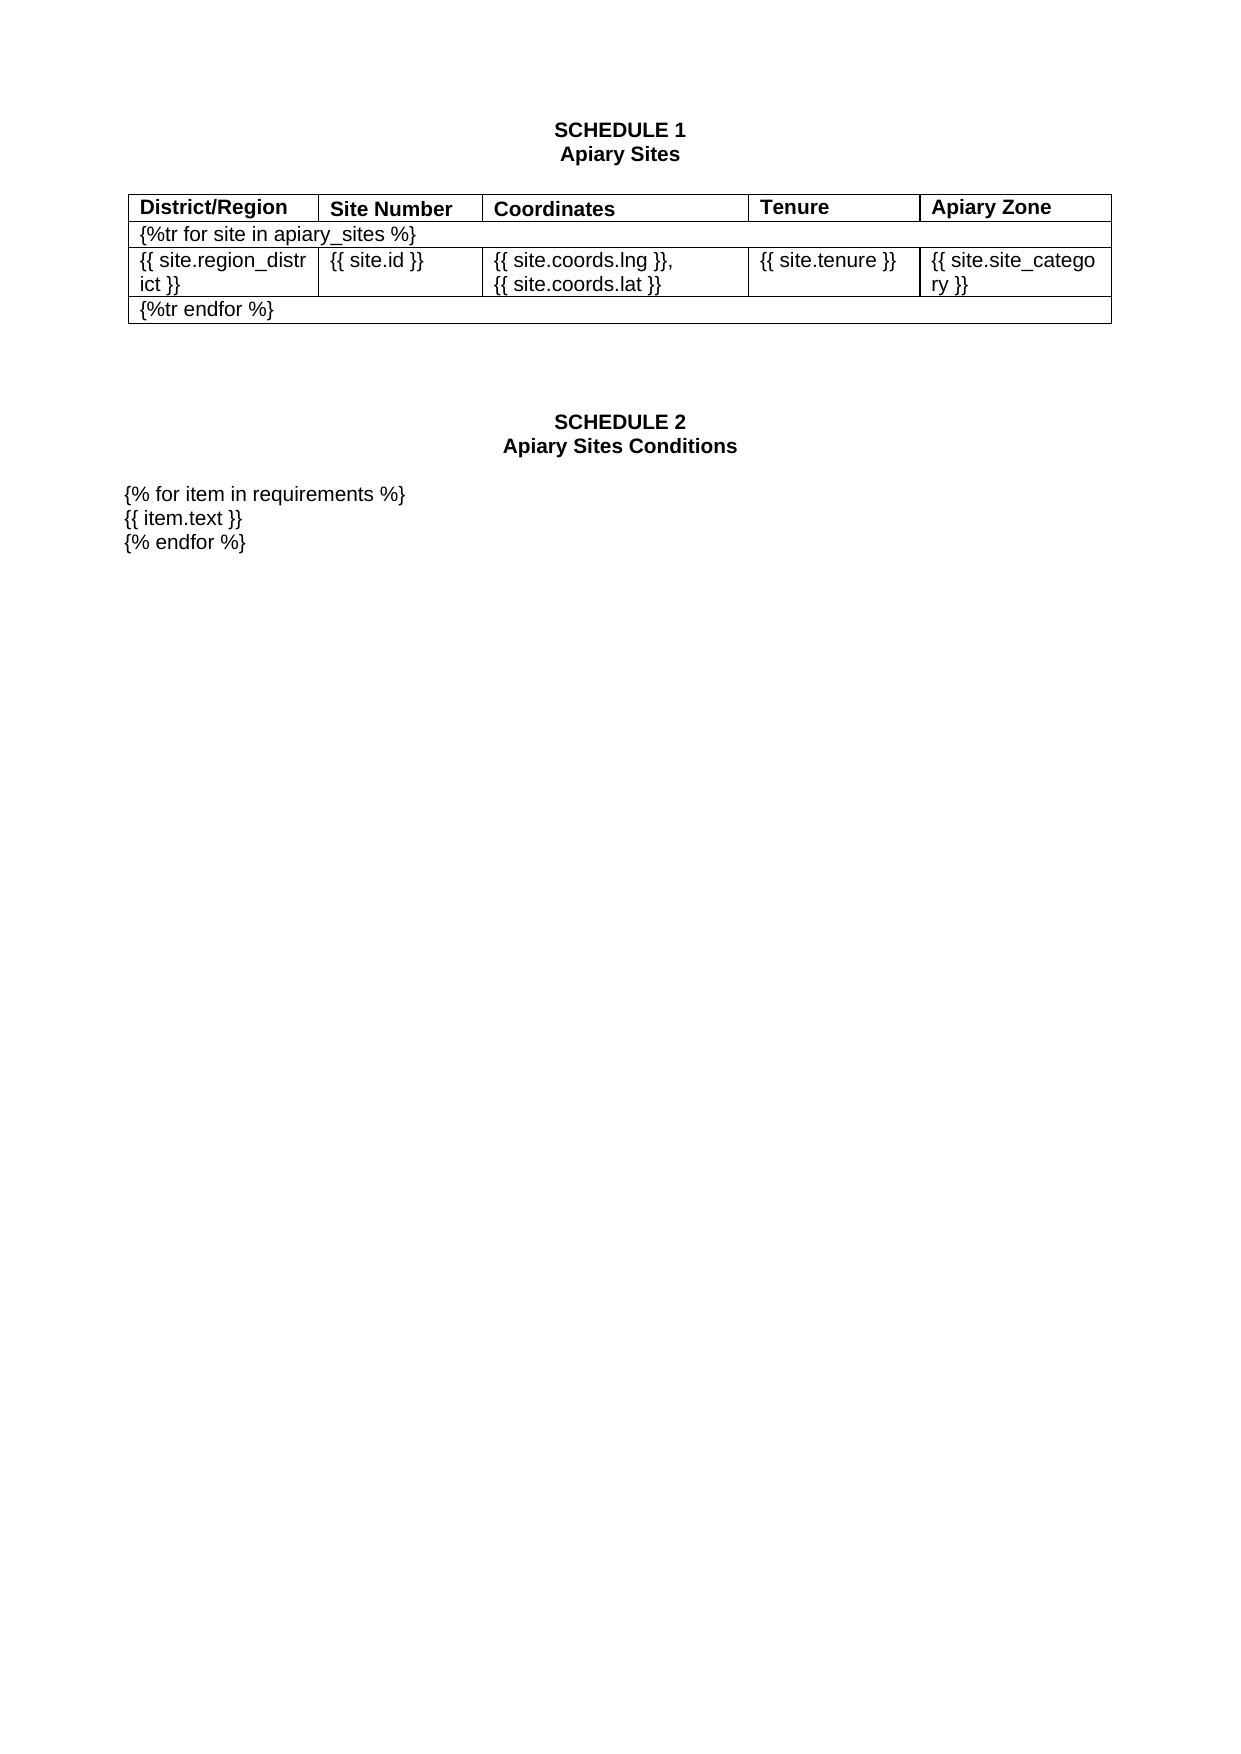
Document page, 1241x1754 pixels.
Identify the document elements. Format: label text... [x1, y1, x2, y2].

table_header Coordinates [483, 195, 748, 221]
text Apiary Sites [124, 141, 1116, 165]
table_header District/Region [129, 195, 318, 221]
text Apiary Sites Conditions [124, 434, 1116, 458]
table_cell {{ site.region_district }} [129, 248, 318, 296]
table_header Apiary Zone [921, 195, 1111, 221]
table_cell {{ site.site_category }} [921, 248, 1111, 296]
table_cell {%tr endfor %} [129, 297, 1111, 323]
text {{ item.text }} [124, 506, 1116, 530]
text {% for item in requirements %} [124, 482, 1116, 506]
table_header Tenure [749, 195, 919, 221]
table_cell {{ site.tenure }} [749, 248, 919, 296]
text SCHEDULE 2 [124, 410, 1116, 434]
table_cell {%tr for site in apiary_sites %} [129, 222, 1111, 247]
table_cell {{ site.coords.lng }}, {{ site.coords.lat }} [483, 248, 748, 296]
text {% endfor %} [124, 530, 1116, 554]
table_cell {{ site.id }} [319, 248, 482, 296]
table_header Site Number [319, 195, 482, 221]
text SCHEDULE 1 [124, 117, 1116, 141]
